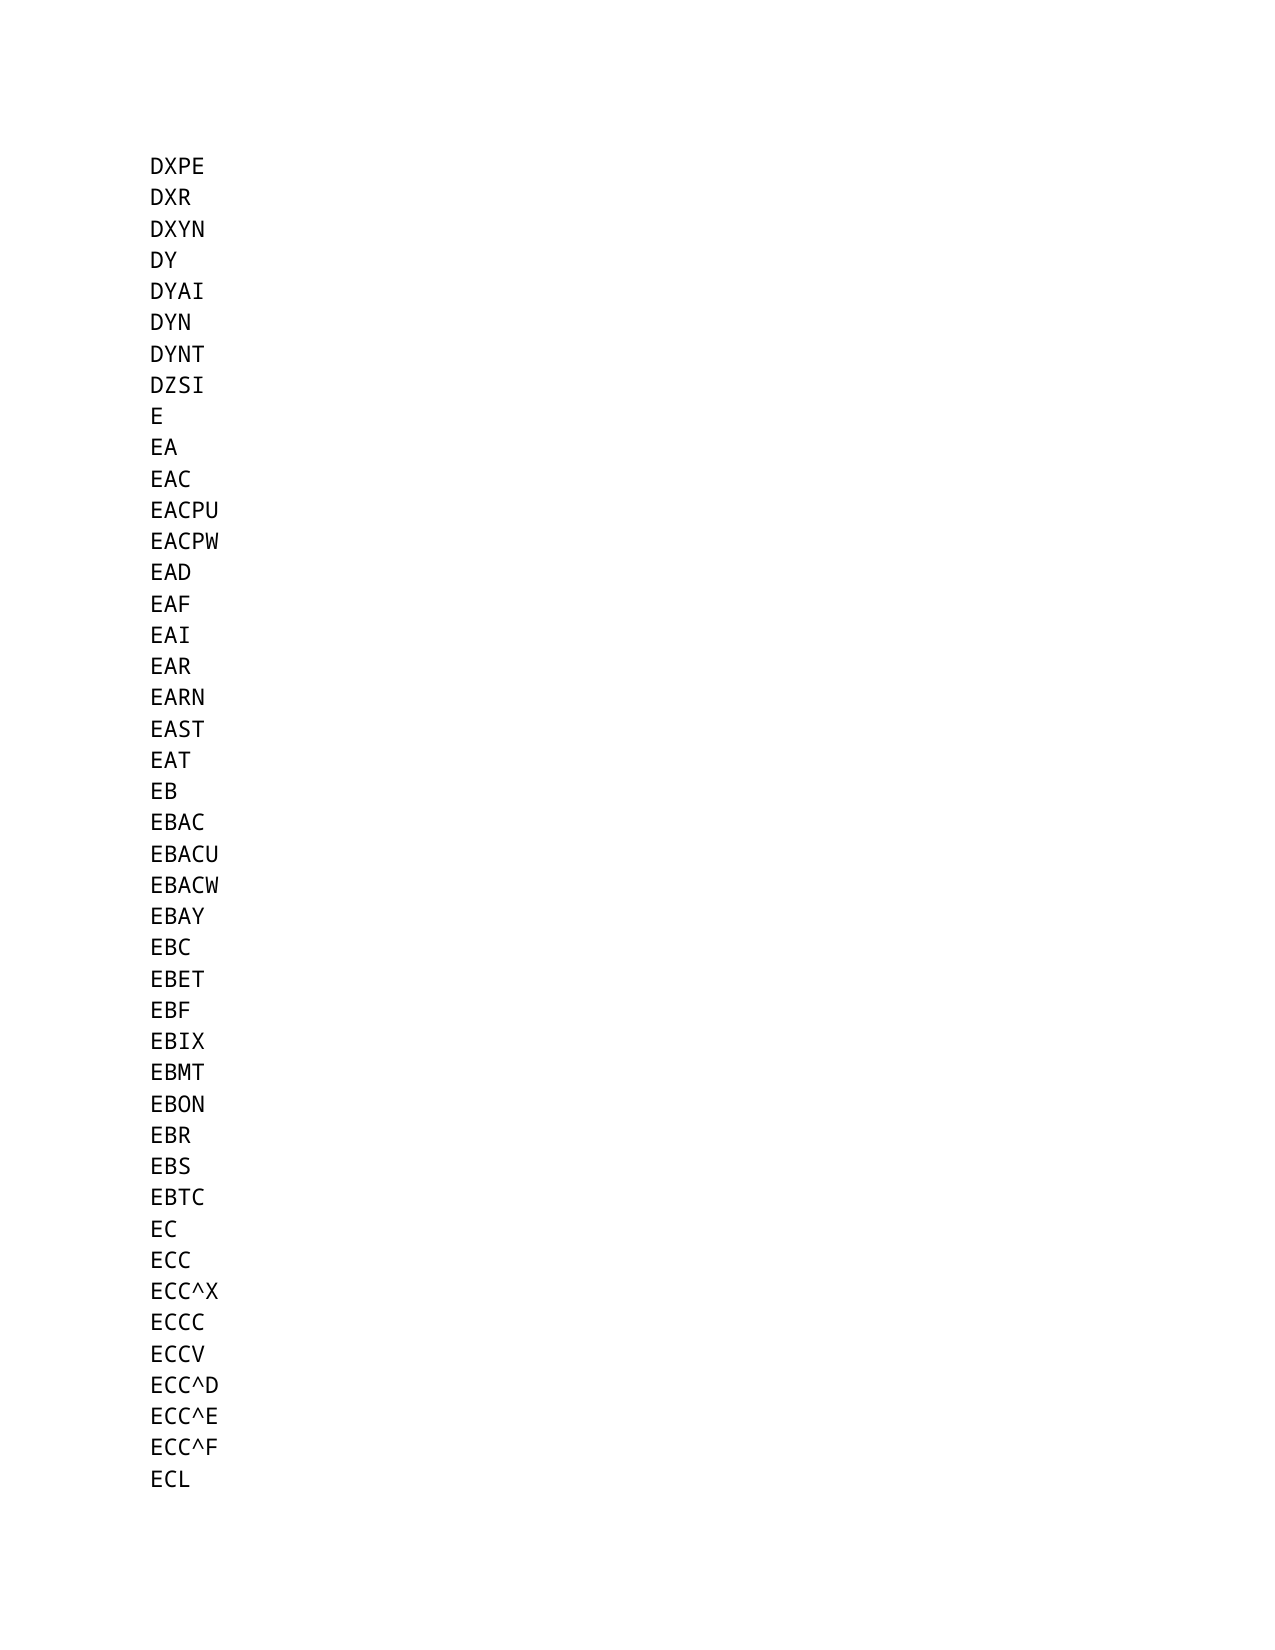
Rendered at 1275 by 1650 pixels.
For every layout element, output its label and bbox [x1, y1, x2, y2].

text [150, 150, 1125, 1494]
